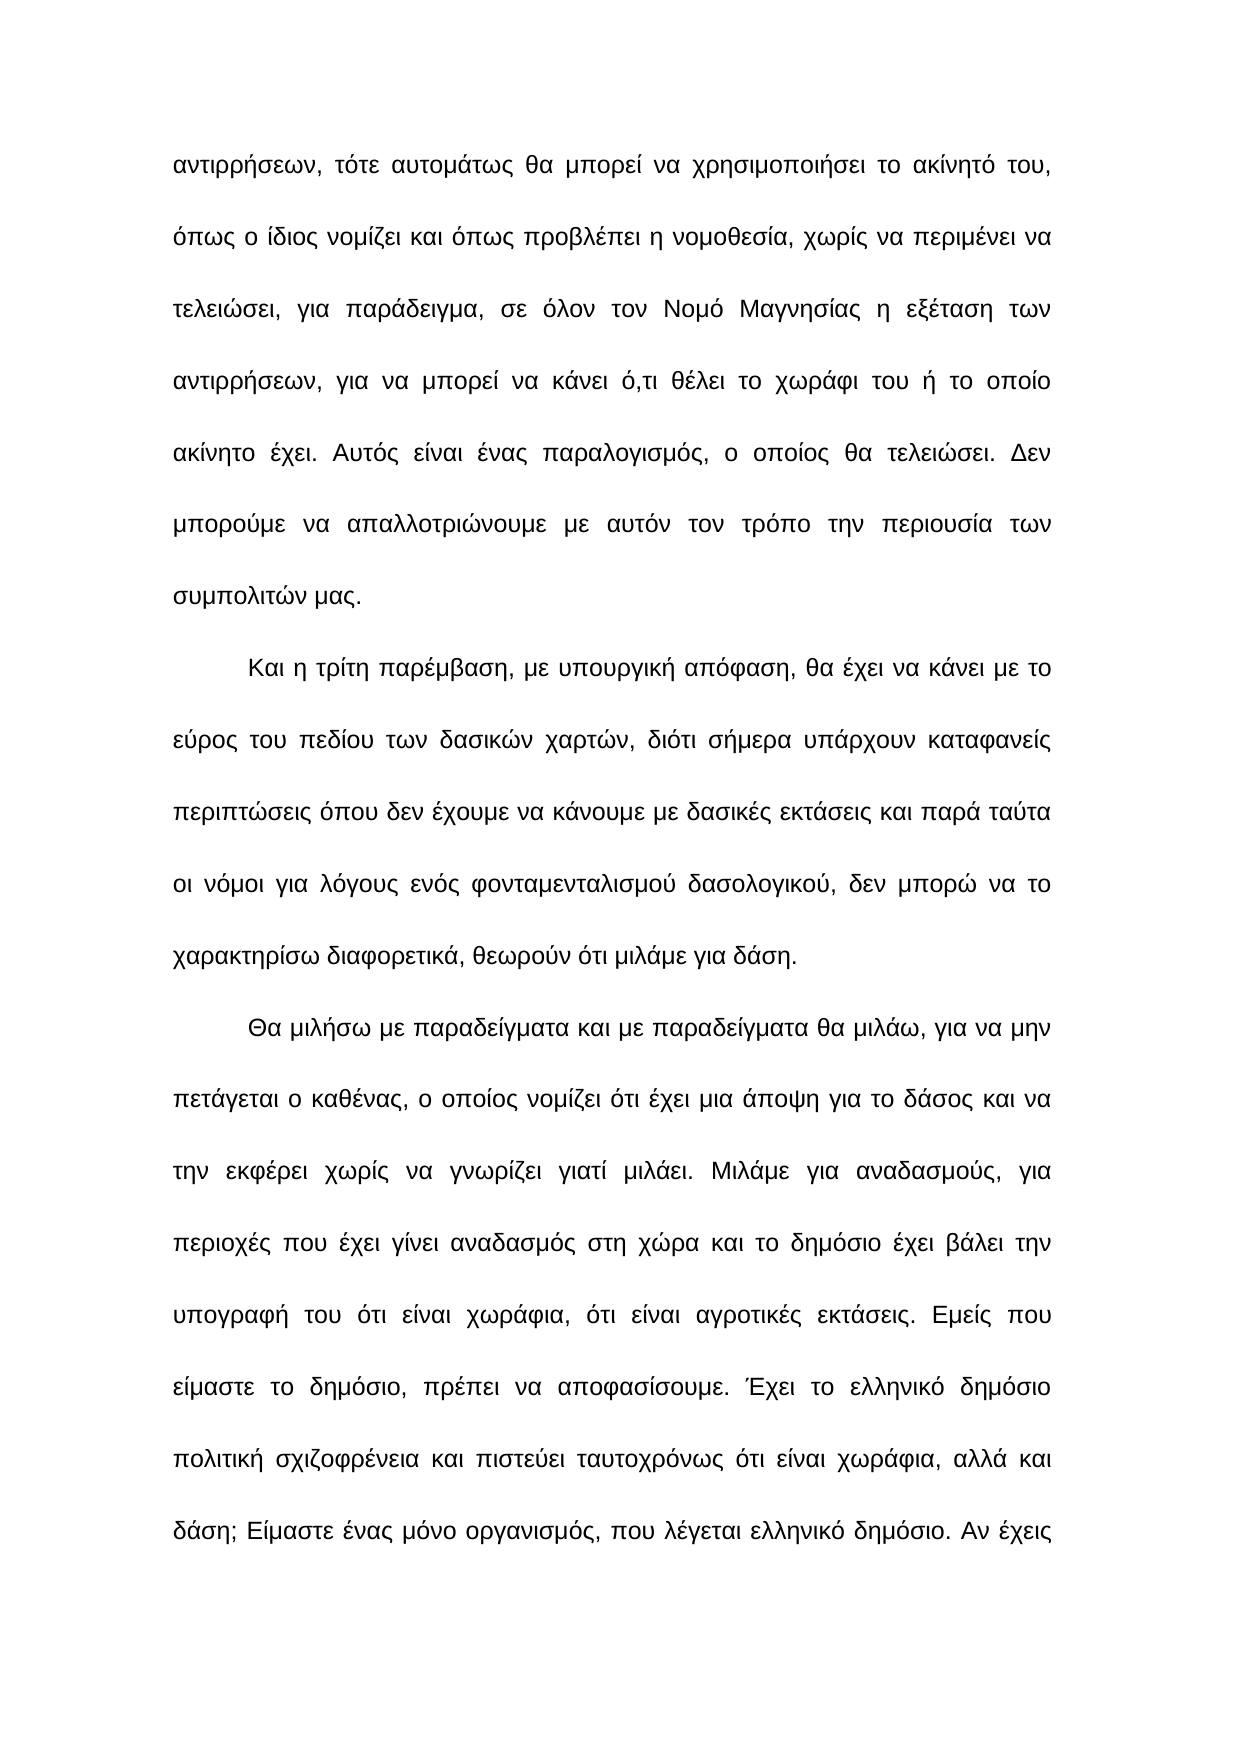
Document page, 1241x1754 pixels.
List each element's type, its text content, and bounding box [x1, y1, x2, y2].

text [173, 150, 1053, 610]
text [173, 1012, 1053, 1544]
text Και η τρίτη παρέμβαση, με υπουργική απόφαση, θα έχει να κάνει με το εύρος του πεδίου των δασικών χαρτών, διότι σήμερα υπάρχουν καταφανείς περιπτώσεις όπου δεν έχουμε να κάνουμε με δασικές εκτάσεις και παρά ταύτα οι νόμοι για λόγους ενός φονταμενταλισμού δασολογικού, δεν μπορώ να το χαρακτηρίσω διαφορετικά, θεωρούν ότι μιλάμε για δάση. [173, 653, 1053, 969]
